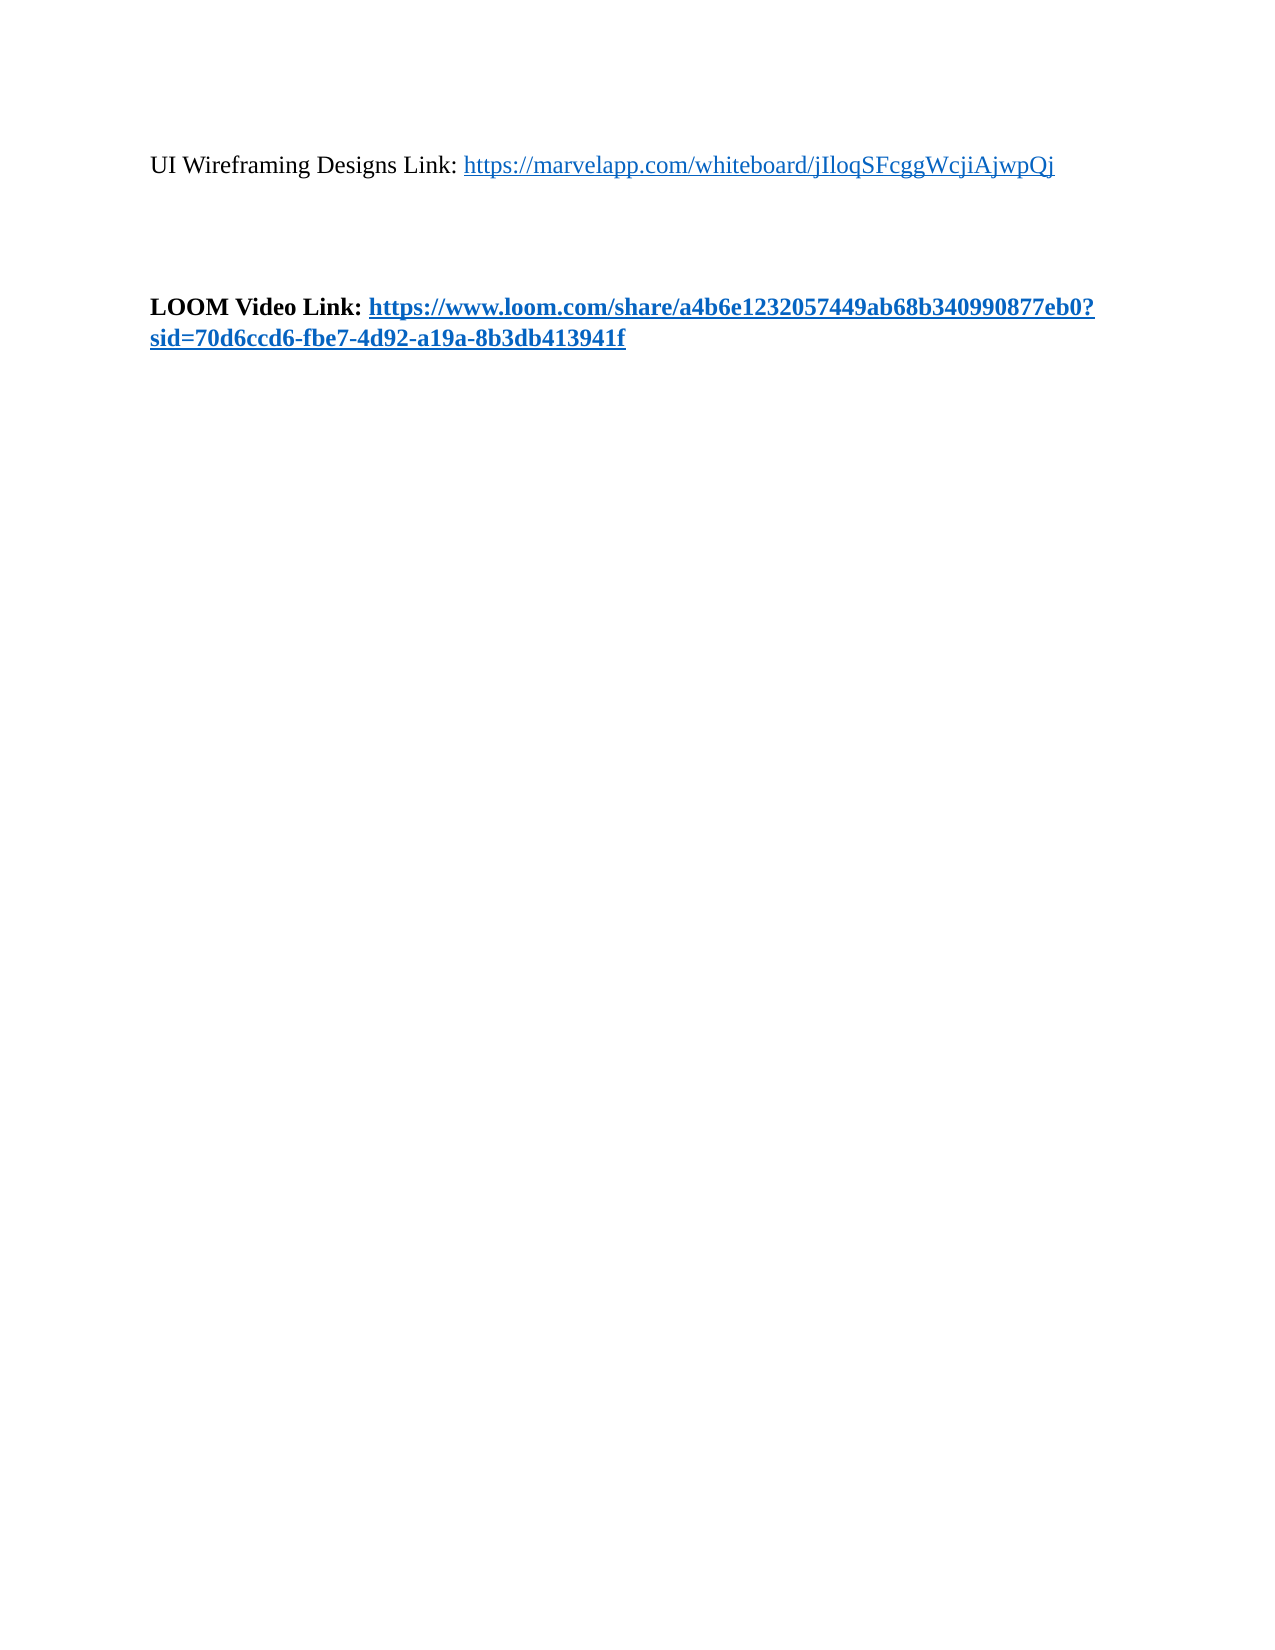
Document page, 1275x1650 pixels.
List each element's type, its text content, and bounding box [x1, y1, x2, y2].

text LOOM Video Link: https://www.loom.com/share/a4b6e1232057449ab68b340990877eb0?sid=70d6ccd6-fbe7-4d92-a19a-8b3db413941f [150, 292, 1125, 352]
text UI Wireframing Designs Link: https://marvelapp.com/whiteboard/jIloqSFcggWcjiAjwpQj [150, 150, 1125, 179]
